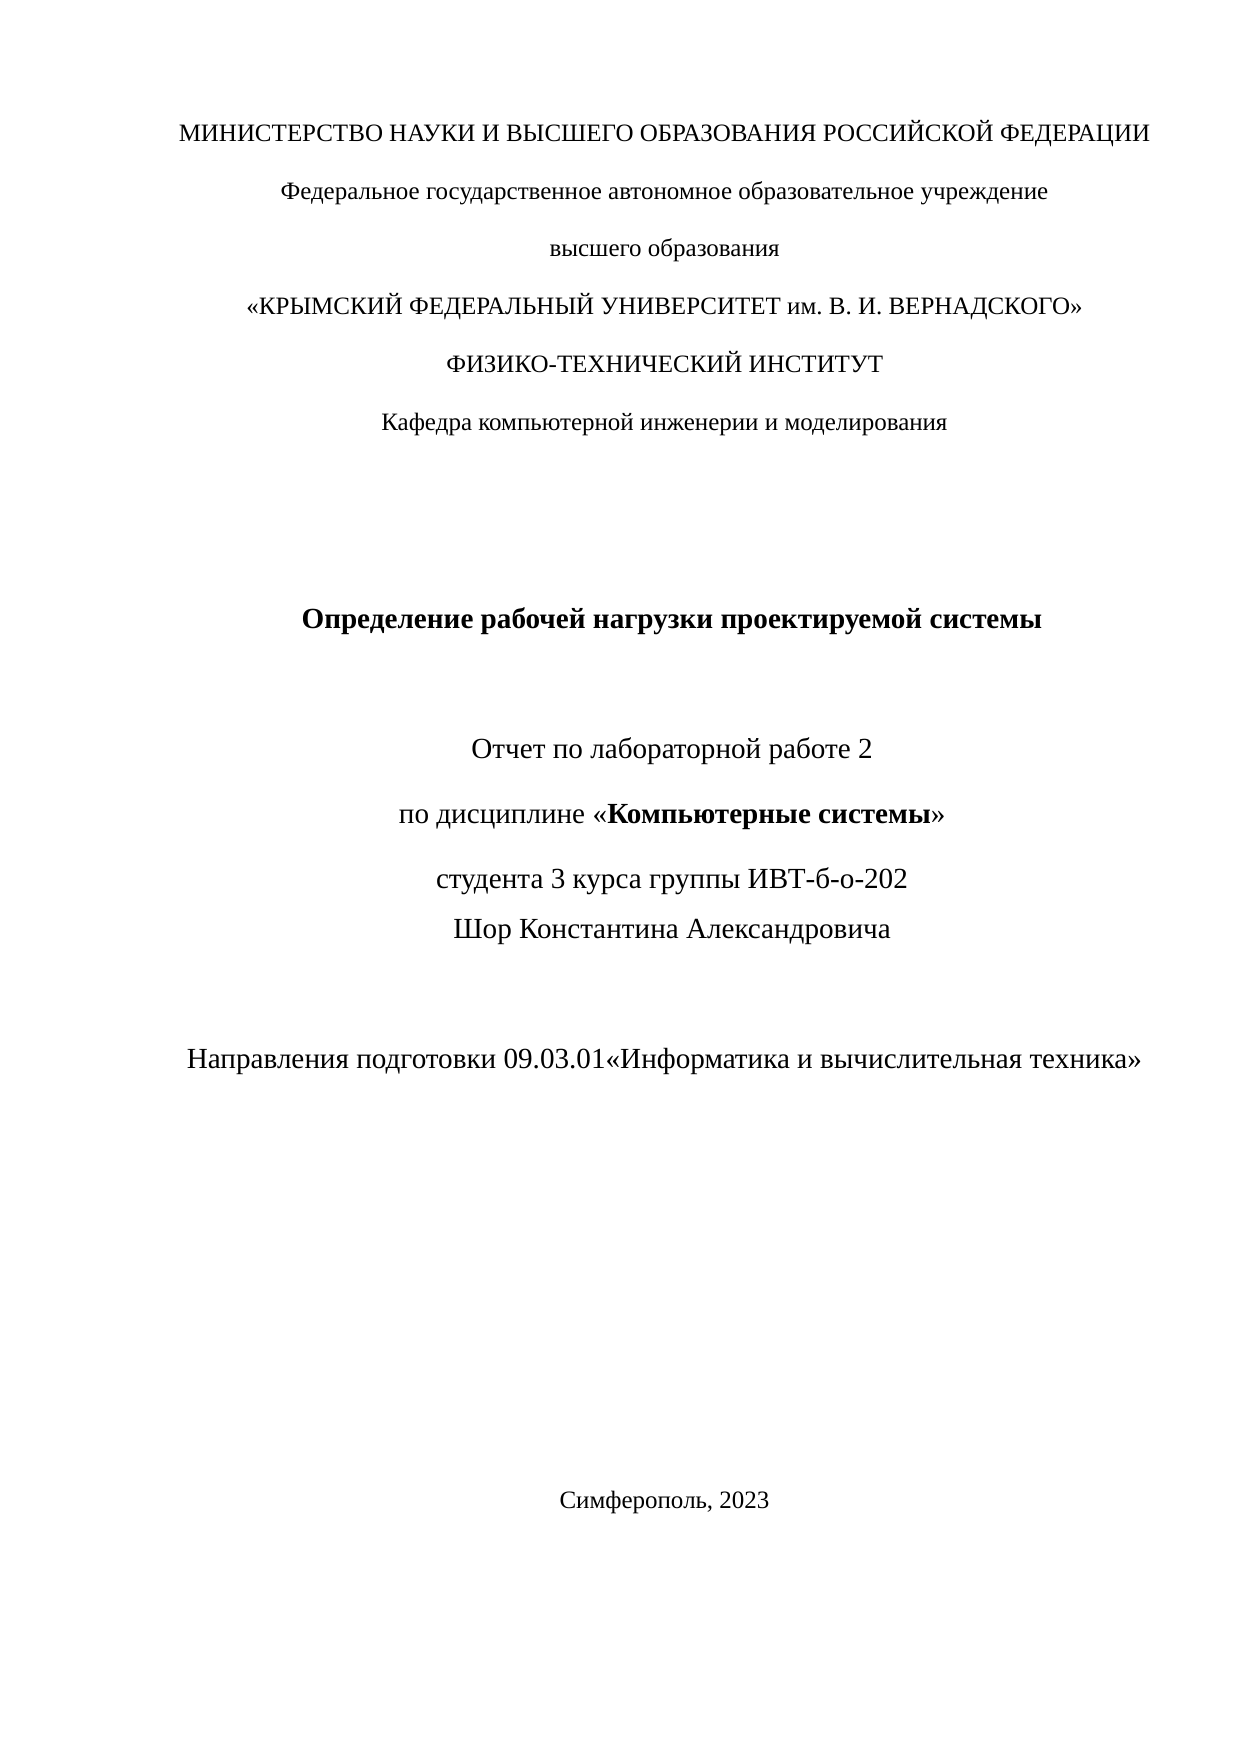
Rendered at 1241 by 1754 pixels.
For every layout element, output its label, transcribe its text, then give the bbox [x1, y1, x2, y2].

text «КРЫМСКИЙ ФЕДЕРАЛЬНЫЙ УНИВЕРСИТЕТ им. В. И. ВЕРНАДСКОГО» [162, 291, 1167, 320]
text Отчет по лабораторной работе 2 [177, 731, 1167, 765]
text Федеральное государственное автономное образовательное учреждение [162, 176, 1167, 204]
text Симферополь, 2023 [177, 1485, 1152, 1514]
text МИНИСТЕРСТВО НАУКИ И ВЫСШЕГО ОБРАЗОВАНИЯ РОССИЙСКОЙ ФЕДЕРАЦИИ [162, 118, 1167, 147]
text ФИЗИКО-ТЕХНИЧЕСКИЙ ИНСТИТУТ [162, 349, 1167, 378]
text по дисциплине «Компьютерные системы» [177, 796, 1167, 829]
text Кафедра компьютерной инженерии и моделирования [162, 407, 1167, 435]
text студента 3 курса группы ИВТ-б-о-202 Шор Константина Александровича [177, 861, 1167, 945]
text высшего образования [162, 233, 1167, 262]
text Направления подготовки 09.03.01«Информатика и вычислительная техника» [177, 1041, 1152, 1118]
text Определение рабочей нагрузки проектируемой системы [177, 601, 1167, 635]
